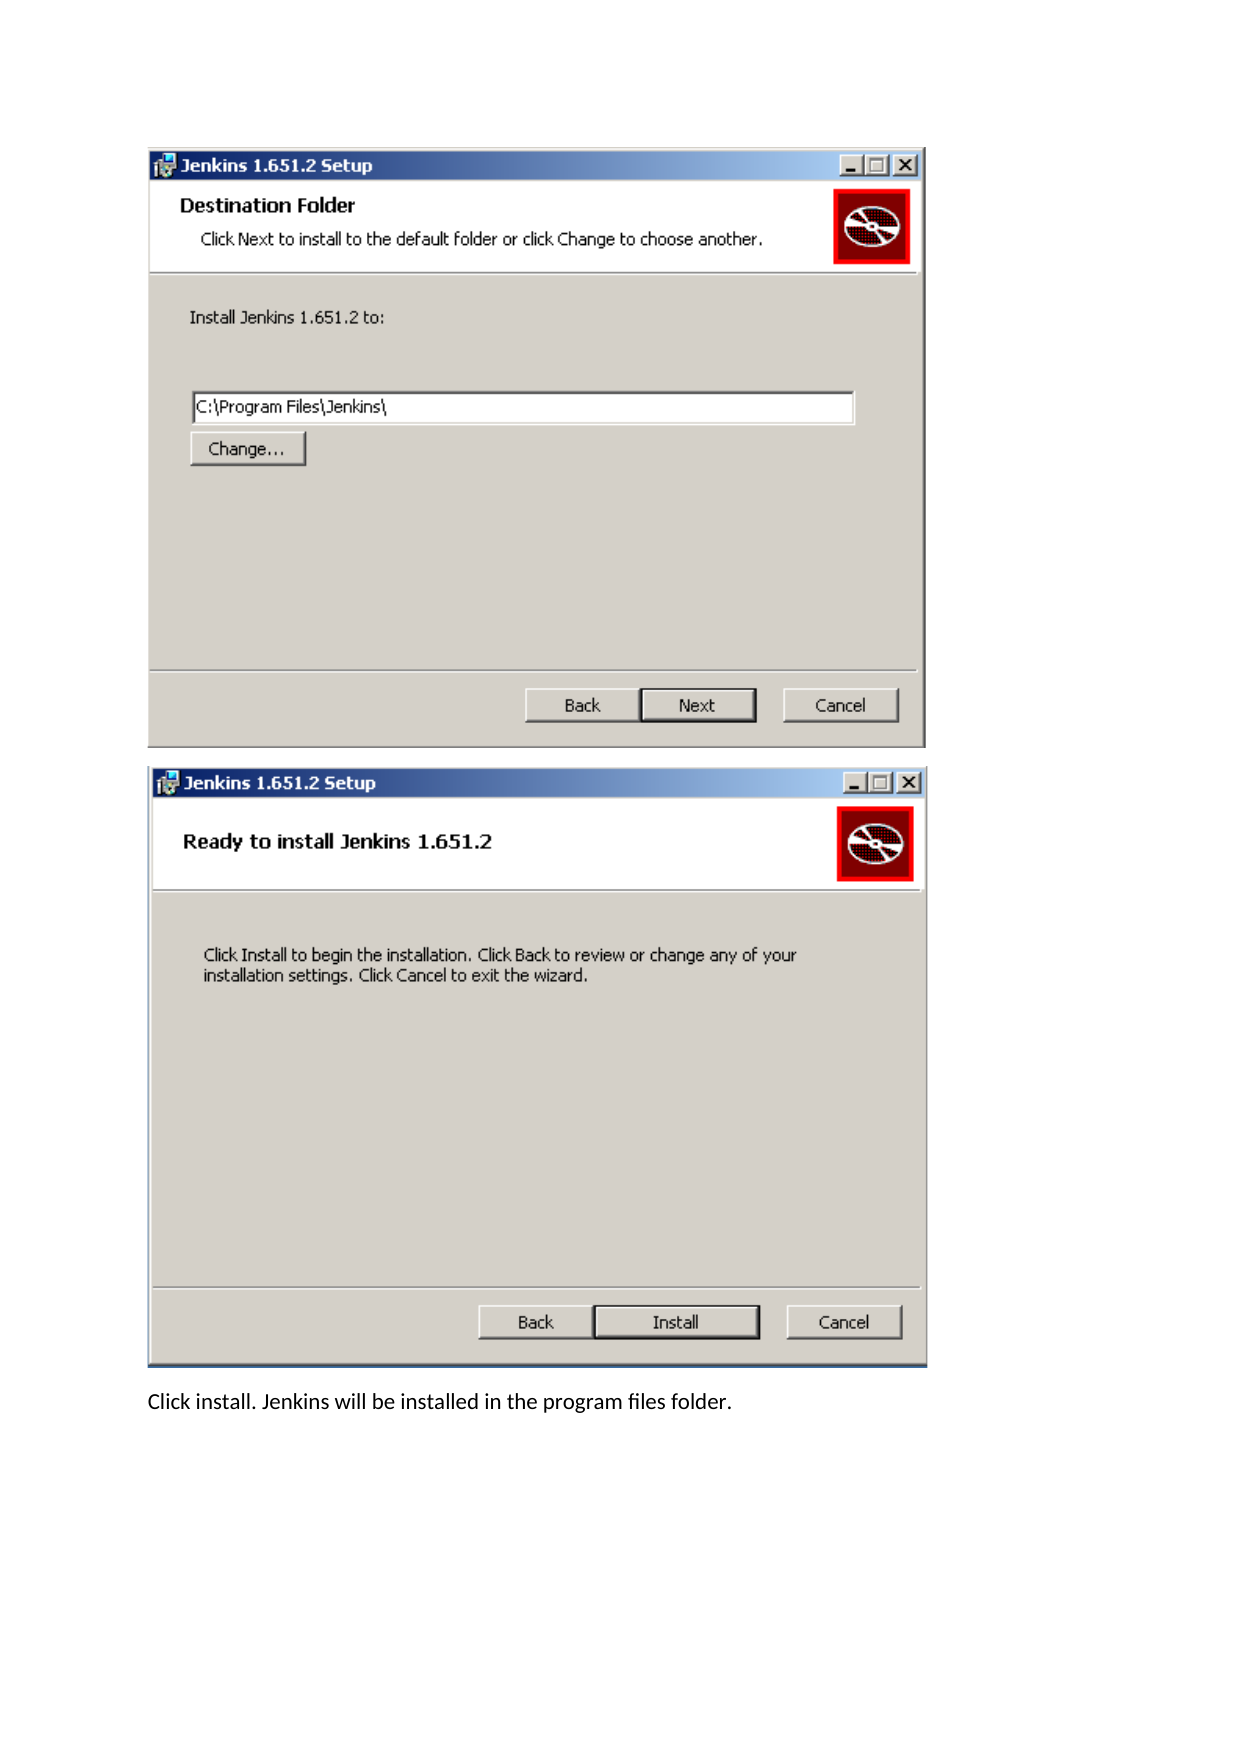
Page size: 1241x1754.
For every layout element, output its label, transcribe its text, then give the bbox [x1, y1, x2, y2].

text Click install. Jenkins will be installed in the program files folder. [148, 1387, 1093, 1415]
picture [147, 147, 926, 748]
picture [147, 766, 928, 1368]
